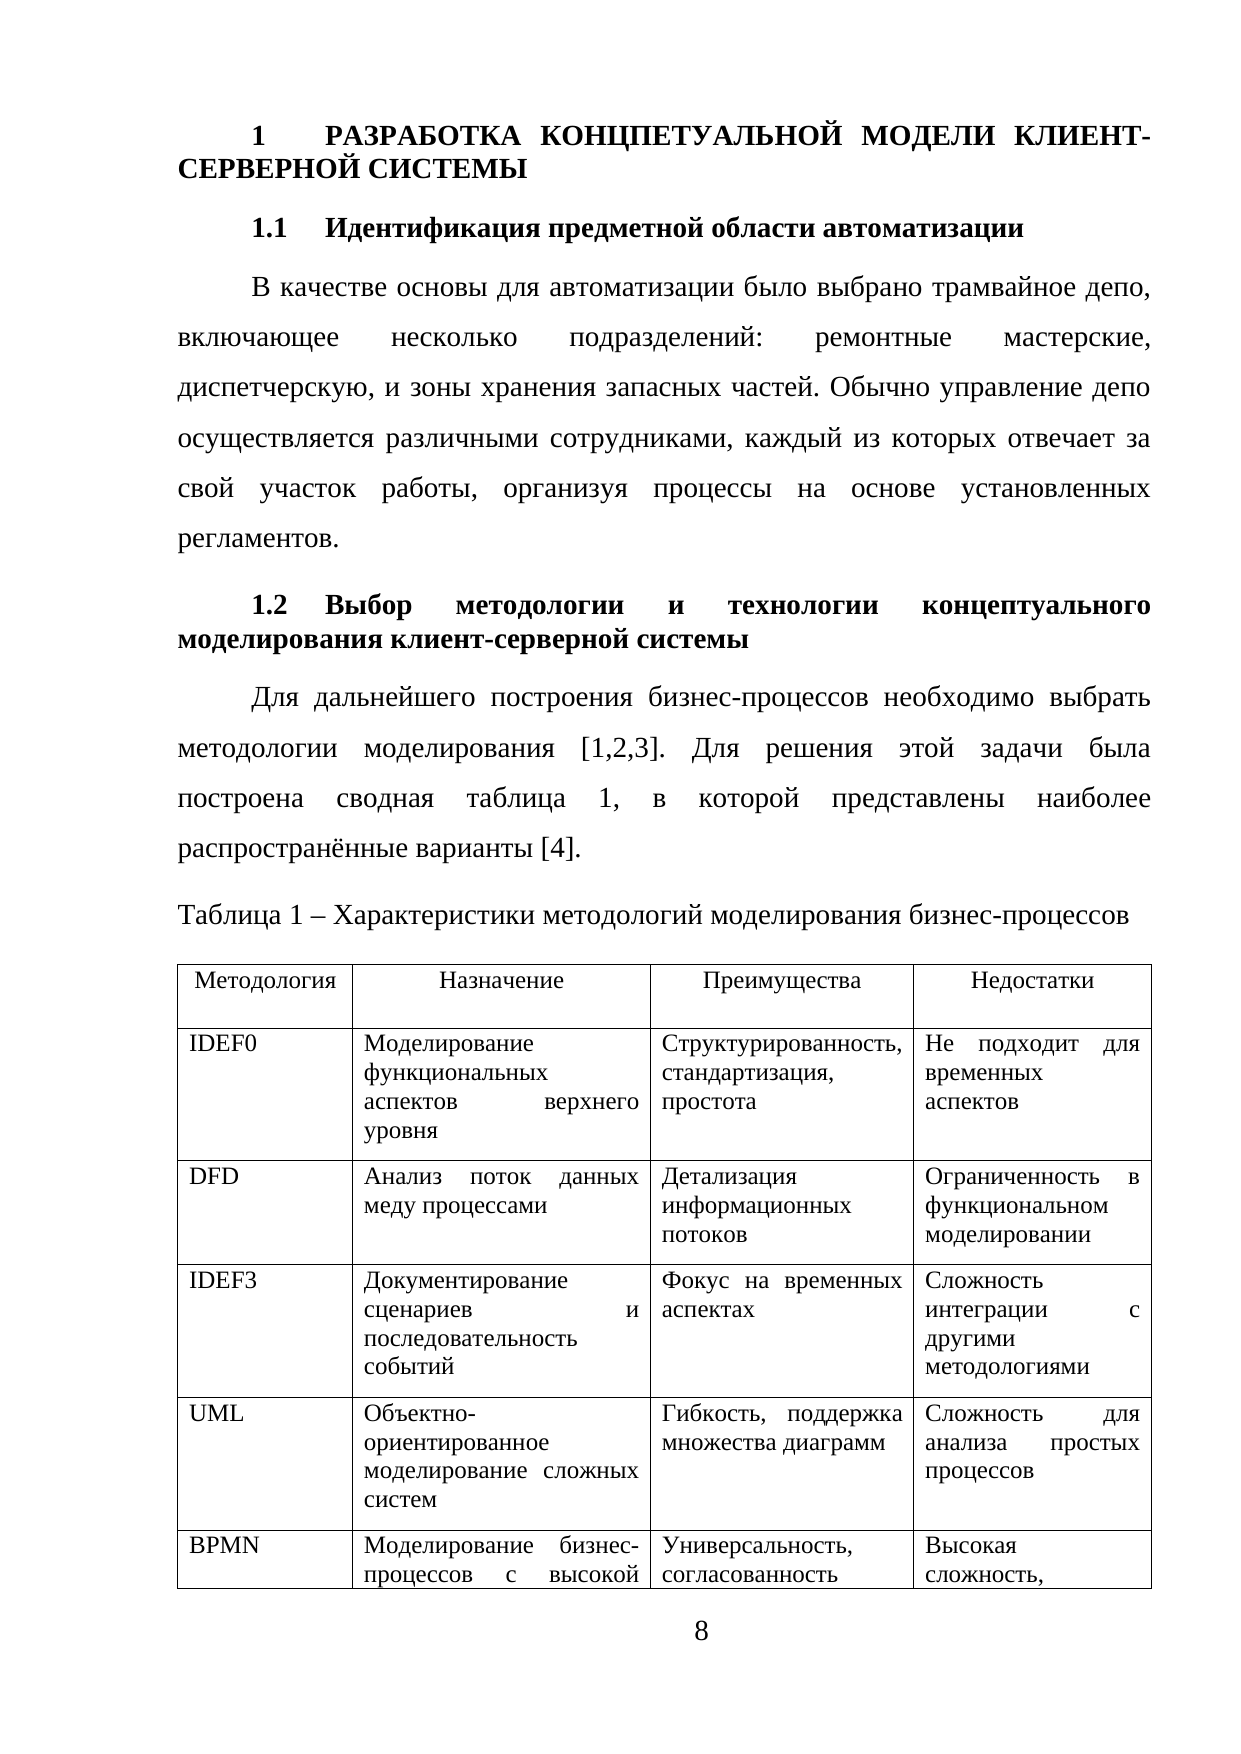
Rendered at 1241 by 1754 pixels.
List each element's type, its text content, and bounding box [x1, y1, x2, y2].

table_cell Ограниченность в функциональном моделировании [914, 1161, 1151, 1264]
table_cell Фокус на временных аспектах [651, 1265, 913, 1397]
table_cell UML [178, 1398, 352, 1529]
table_cell IDEF0 [178, 1029, 352, 1160]
text Выбор методологии и технологии концептуального моделирования клиент-серверной системы [177, 587, 1152, 654]
table_header Преимущества [651, 965, 913, 1027]
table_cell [651, 1531, 913, 1588]
list РАЗРАБОТКА КОНЦПЕТУАЛЬНОЙ МОДЕЛИ КЛИЕНТ-СЕРВЕРНОЙ СИСТЕМЫ [177, 118, 1152, 185]
table_cell Сложность для анализа простых процессов [914, 1398, 1151, 1529]
table_cell Детализация информационных потоков [651, 1161, 913, 1264]
text Для дальнейшего построения бизнес-процессов необходимо выбрать методологии моделирования [1,2,3]. Для решения этой задачи была построена сводная таблица 1, в которой представлены наиболее распространённые варианты [4]. [177, 679, 1152, 864]
table_cell Сложность интеграции с другими методологиями [914, 1265, 1151, 1397]
table_header Недостатки [914, 965, 1151, 1027]
table_cell Объектно-ориентированное моделирование сложных систем [353, 1398, 650, 1529]
table_cell Анализ поток данных меду процессами [353, 1161, 650, 1264]
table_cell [914, 1531, 1151, 1588]
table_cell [353, 1531, 650, 1588]
table_cell DFD [178, 1161, 352, 1264]
table_header Назначение [353, 965, 650, 1027]
table_cell Структурированность, стандартизация, простота [651, 1029, 913, 1160]
text В качестве основы для автоматизации было выбрано трамвайное депо, включающее несколько подразделений: ремонтные мастерские, диспетчерскую, и зоны хранения запасных частей. Обычно управление депо осуществляется различными сотрудниками, каждый из которых отвечает за свой участок работы, организуя процессы на основе установленных регламентов. [177, 269, 1152, 554]
table_cell BPMN [178, 1531, 352, 1588]
text Таблица 1 – Характеристики методологий моделирования бизнес-процессов [177, 897, 1152, 931]
text Идентификация предметной области автоматизации [177, 210, 1152, 244]
table_header Методология [178, 965, 352, 1027]
table_cell Гибкость, поддержка множества диаграмм [651, 1398, 913, 1529]
table_cell Не подходит для временных аспектов [914, 1029, 1151, 1160]
table_cell Документирование сценариев и последовательность событий [353, 1265, 650, 1397]
table_cell IDEF3 [178, 1265, 352, 1397]
table_cell Моделирование функциональных аспектов верхнего уровня [353, 1029, 650, 1160]
